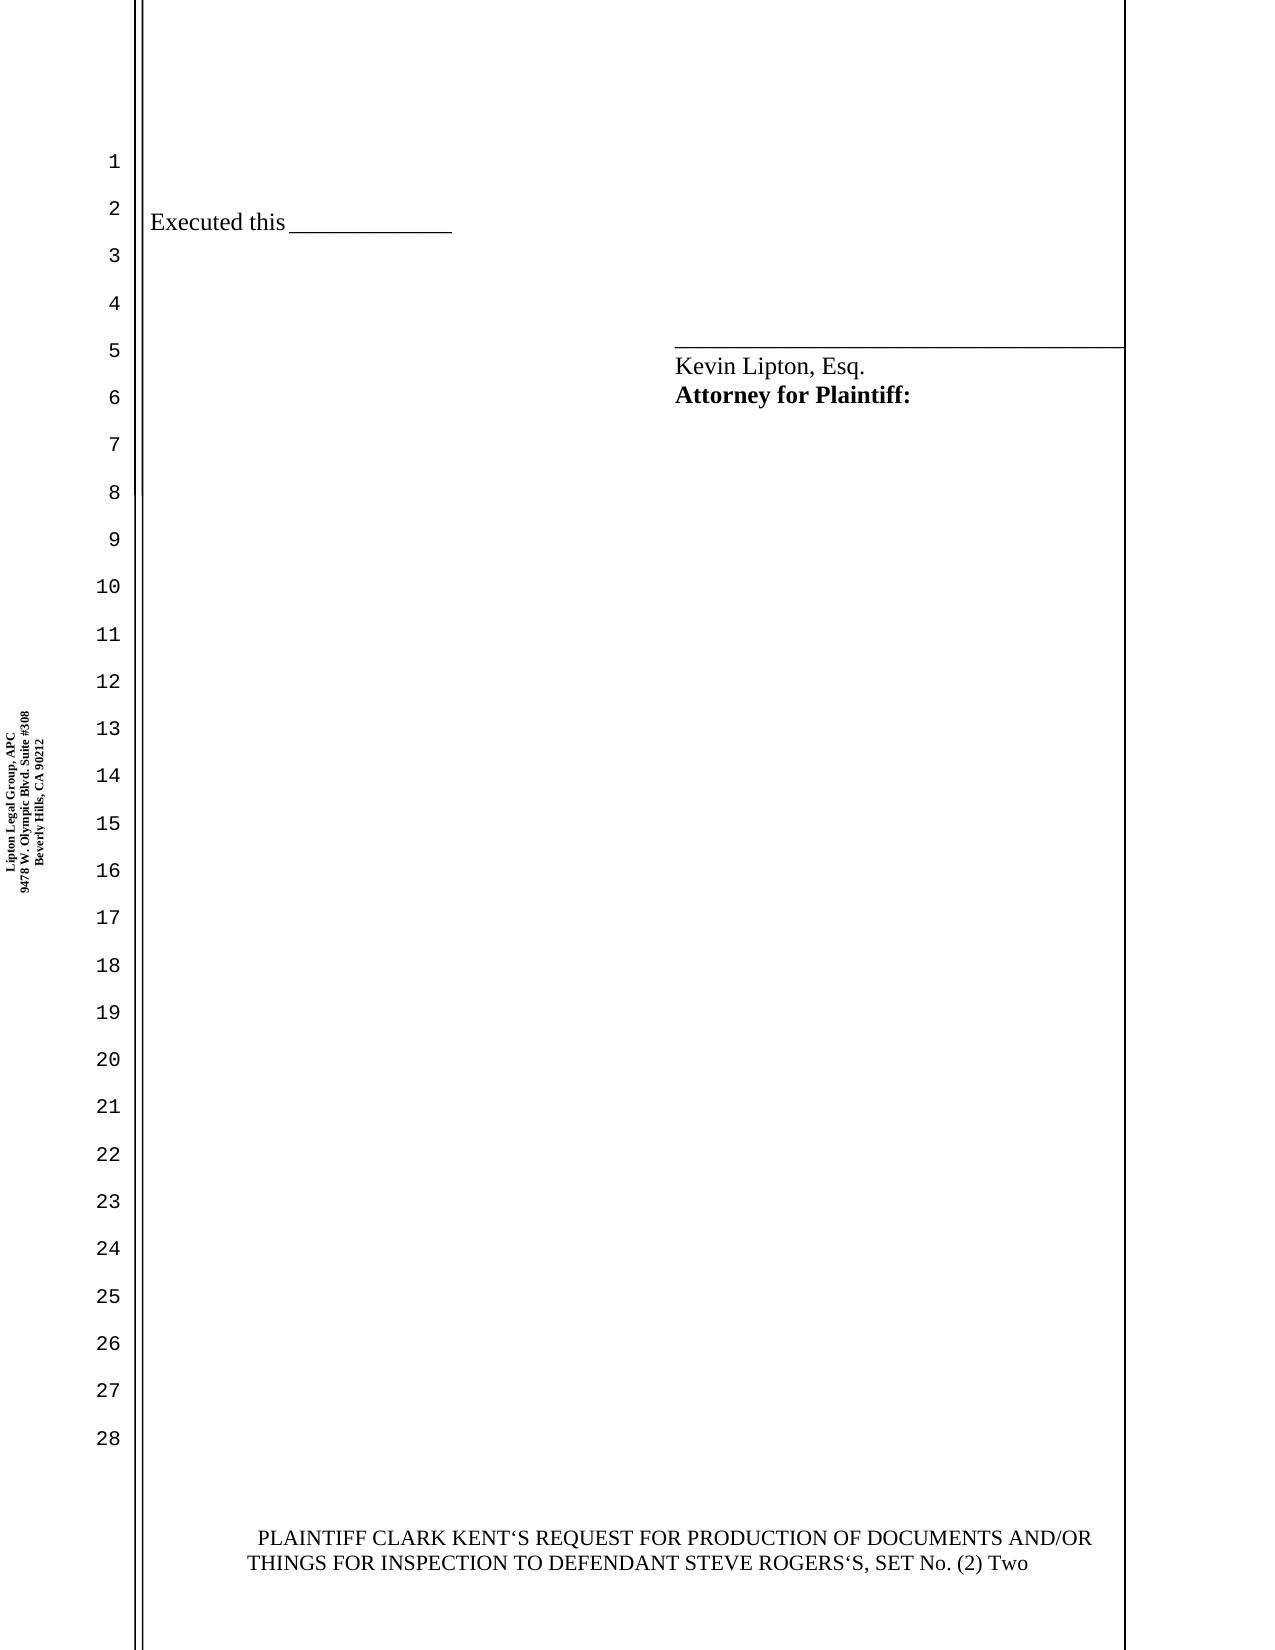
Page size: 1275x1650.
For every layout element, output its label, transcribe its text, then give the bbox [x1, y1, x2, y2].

list Attorney for Plaintiff: [150, 380, 1125, 409]
text ____________________________________ [150, 322, 1125, 351]
list Executed this _____________ [150, 207, 1125, 236]
list Kevin Lipton, Esq. [150, 351, 1125, 380]
